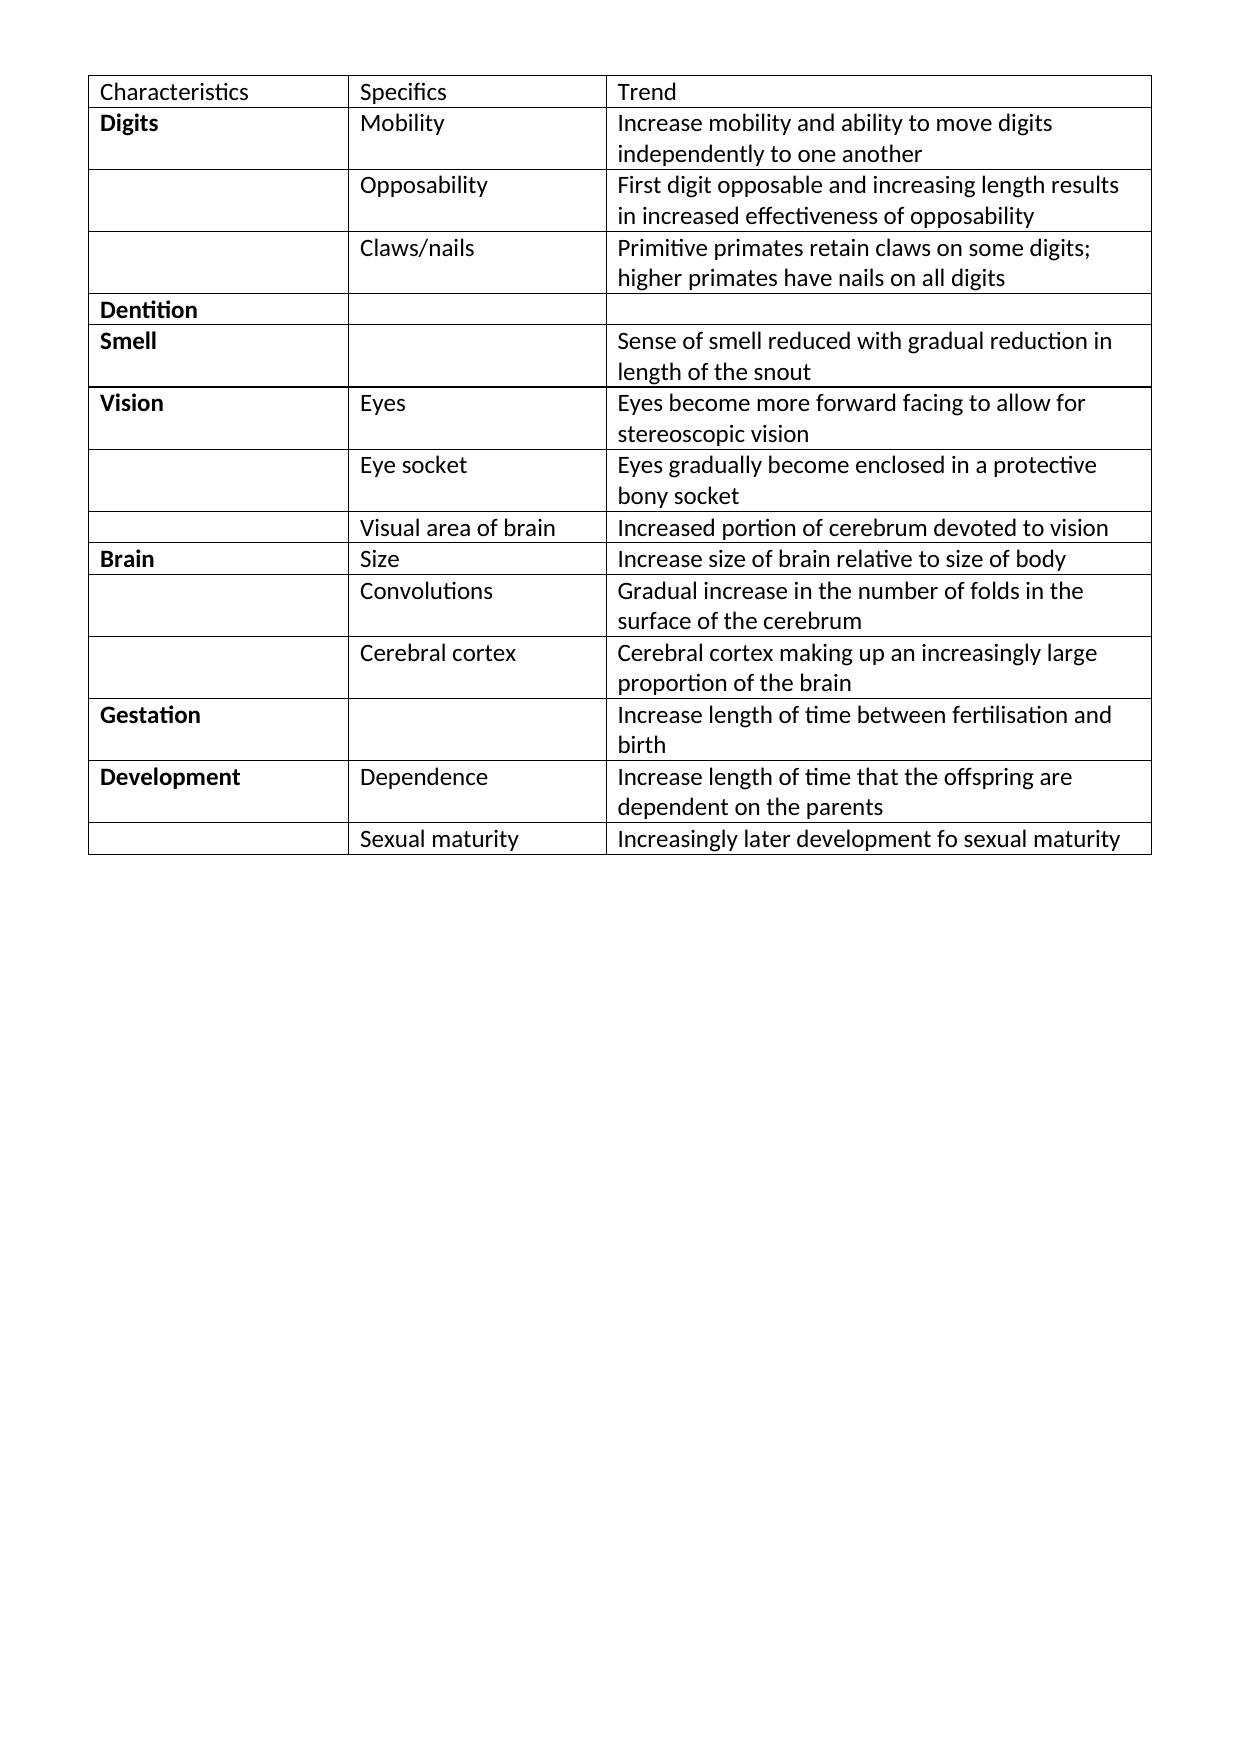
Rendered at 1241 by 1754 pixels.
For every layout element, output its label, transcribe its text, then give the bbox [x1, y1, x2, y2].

table_cell Development [89, 761, 348, 822]
table_header Specifics [349, 76, 606, 107]
table_cell Convolutions [349, 575, 606, 636]
table_cell [89, 575, 348, 636]
table_cell [349, 699, 606, 760]
table_cell [89, 450, 348, 511]
table_cell Mobility [349, 108, 606, 169]
table_cell Increased portion of cerebrum devoted to vision [607, 512, 1151, 542]
table_cell [89, 170, 348, 231]
table_cell [607, 294, 1151, 324]
table_cell Increasingly later development fo sexual maturity [607, 823, 1151, 854]
table_cell Primitive primates retain claws on some digits; higher primates have nails on all digits [607, 232, 1151, 293]
table_cell [349, 294, 606, 324]
table_cell Eyes gradually become enclosed in a protective bony socket [607, 450, 1151, 511]
table_cell Eyes become more forward facing to allow for stereoscopic vision [607, 388, 1151, 448]
table_header Characteristics [89, 76, 348, 107]
table_cell Brain [89, 543, 348, 574]
table_cell [89, 232, 348, 293]
table_cell Increase length of time between fertilisation and birth [607, 699, 1151, 760]
table_cell [89, 823, 348, 854]
table_cell [349, 325, 606, 386]
table_cell Eye socket [349, 450, 606, 511]
table_cell Size [349, 543, 606, 574]
table_header Trend [607, 76, 1151, 107]
table_cell Opposability [349, 170, 606, 231]
table_cell Cerebral cortex making up an increasingly large proportion of the brain [607, 637, 1151, 698]
table_cell Dependence [349, 761, 606, 822]
table_cell Cerebral cortex [349, 637, 606, 698]
table_cell Gestation [89, 699, 348, 760]
table_cell [89, 637, 348, 698]
table_cell Increase mobility and ability to move digits independently to one another [607, 108, 1151, 169]
table_cell Claws/nails [349, 232, 606, 293]
table_cell Visual area of brain [349, 512, 606, 542]
table_cell Smell [89, 325, 348, 386]
table_cell Dentition [89, 294, 348, 324]
table_cell Eyes [349, 388, 606, 448]
table_cell Increase size of brain relative to size of body [607, 543, 1151, 574]
table_cell Digits [89, 108, 348, 169]
table_cell Vision [89, 388, 348, 448]
table_cell Sexual maturity [349, 823, 606, 854]
table_cell Increase length of time that the offspring are dependent on the parents [607, 761, 1151, 822]
table_cell Gradual increase in the number of folds in the surface of the cerebrum [607, 575, 1151, 636]
table_cell [89, 512, 348, 542]
table_cell First digit opposable and increasing length results in increased effectiveness of opposability [607, 170, 1151, 231]
table_cell Sense of smell reduced with gradual reduction in length of the snout [607, 325, 1151, 386]
